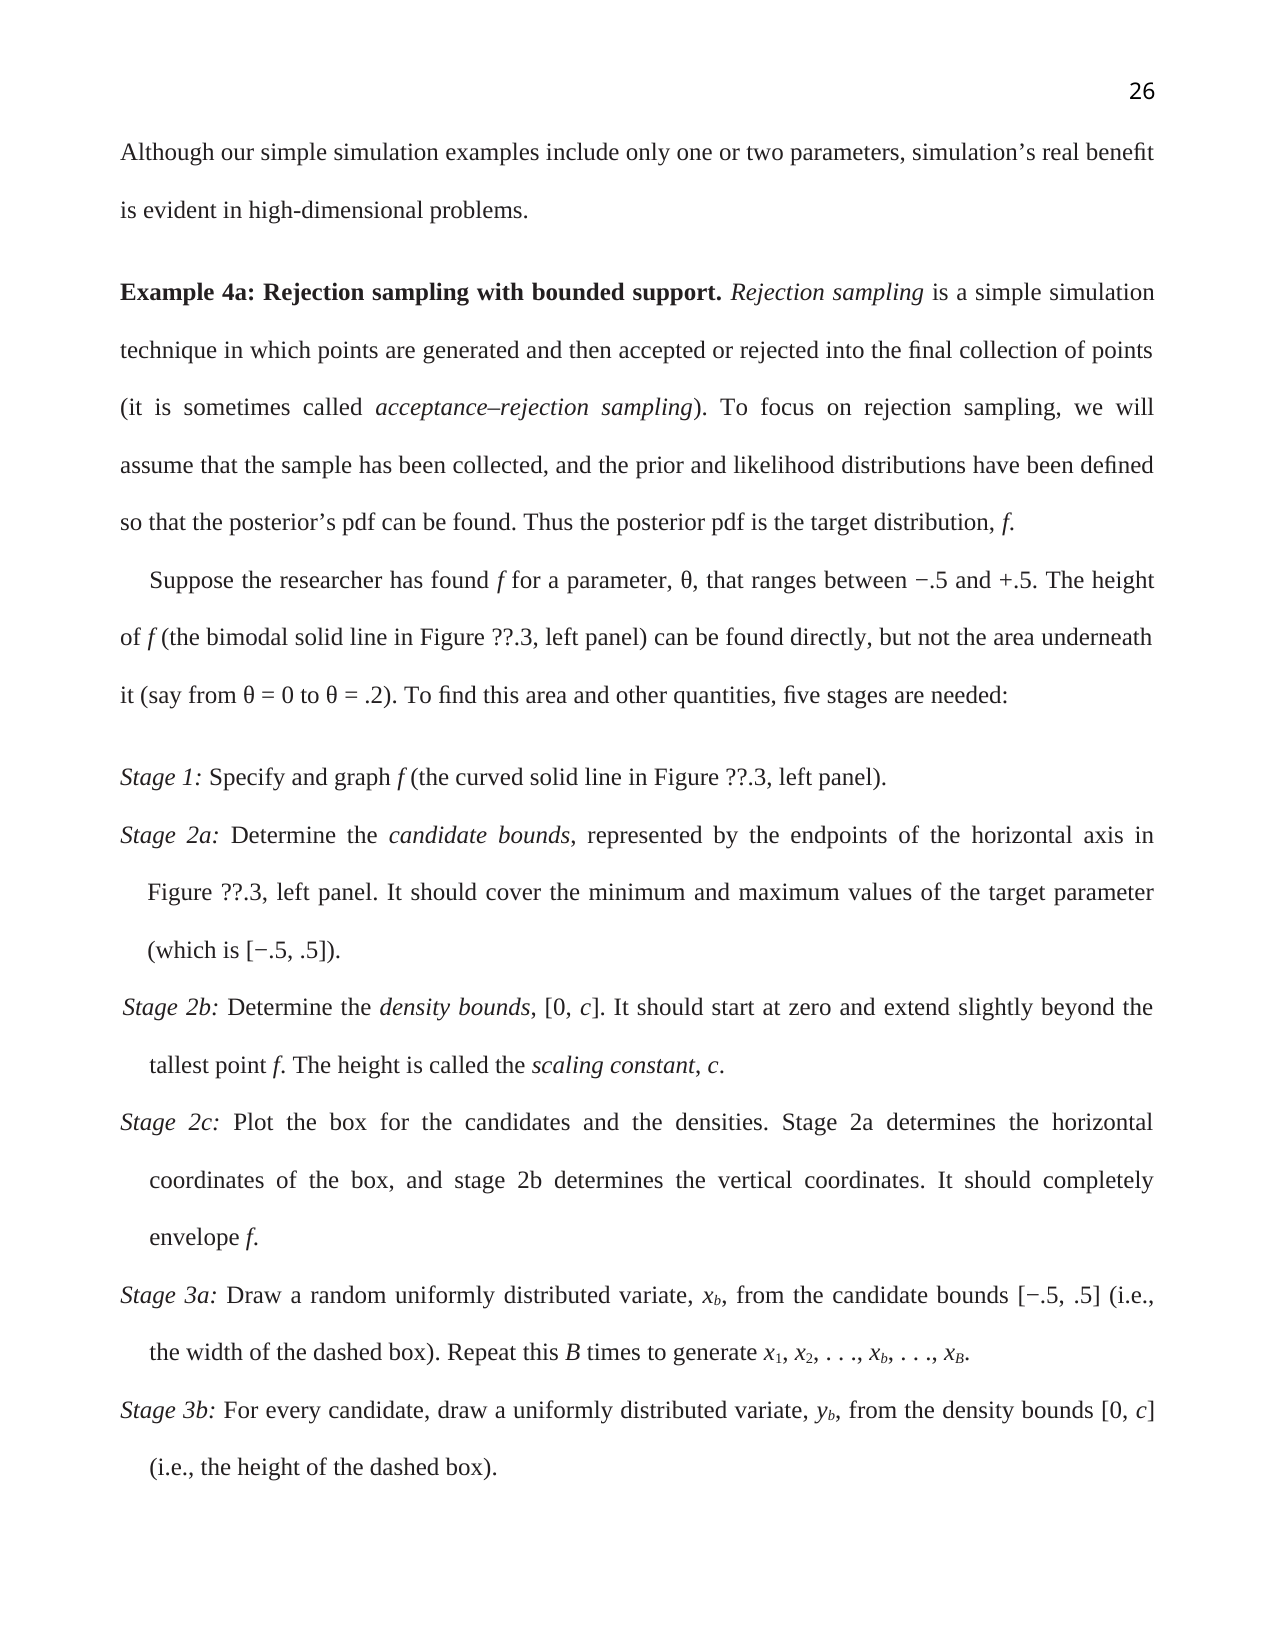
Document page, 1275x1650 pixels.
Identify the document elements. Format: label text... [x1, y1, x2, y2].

text Stage 3b: For every candidate, draw a uniformly distributed variate, yb, from the density bounds [0, c] (i.e., the height of the dashed box). [120, 1395, 1155, 1481]
text Stage 1: Specify and graph f (the curved solid line in Figure ??.3, left panel). [120, 762, 1155, 791]
text Stage 3a: Draw a random uniformly distributed variate, xb, from the candidate bounds [−.5, .5] (i.e., the width of the dashed box). Repeat this B times to generate x1, x2, . . ., xb, . . ., xB. [120, 1280, 1155, 1366]
text Stage 2a: Determine the candidate bounds, represented by the endpoints of the horizontal axis in Figure ??.3, left panel. It should cover the minimum and maximum values of the target parameter (which is [−.5, .5]). [120, 820, 1155, 964]
text Example 4a: Rejection sampling with bounded support. Rejection sampling is a simple simulation technique in which points are generated and then accepted or rejected into the ﬁnal collection of points (it is sometimes called acceptance–rejection sampling). To focus on rejection sampling, we will assume that the sample has been collected, and the prior and likelihood distributions have been deﬁned so that the posterior’s pdf can be found. Thus the posterior pdf is the target distribution, f. [120, 277, 1155, 536]
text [120, 137, 1155, 224]
text Stage 2c: Plot the box for the candidates and the densities. Stage 2a determines the horizontal coordinates of the box, and stage 2b determines the vertical coordinates. It should completely envelope f. [120, 1107, 1155, 1251]
text Suppose the researcher has found f for a parameter, θ, that ranges between −.5 and +.5. The height of f (the bimodal solid line in Figure ??.3, left panel) can be found directly, but not the area underneath it (say from θ = 0 to θ = .2). To ﬁnd this area and other quantities, ﬁve stages are needed: [120, 565, 1155, 709]
text Stage 2b: Determine the density bounds, [0, c]. It should start at zero and extend slightly beyond the tallest point f. The height is called the scaling constant, c. [122, 992, 1155, 1079]
